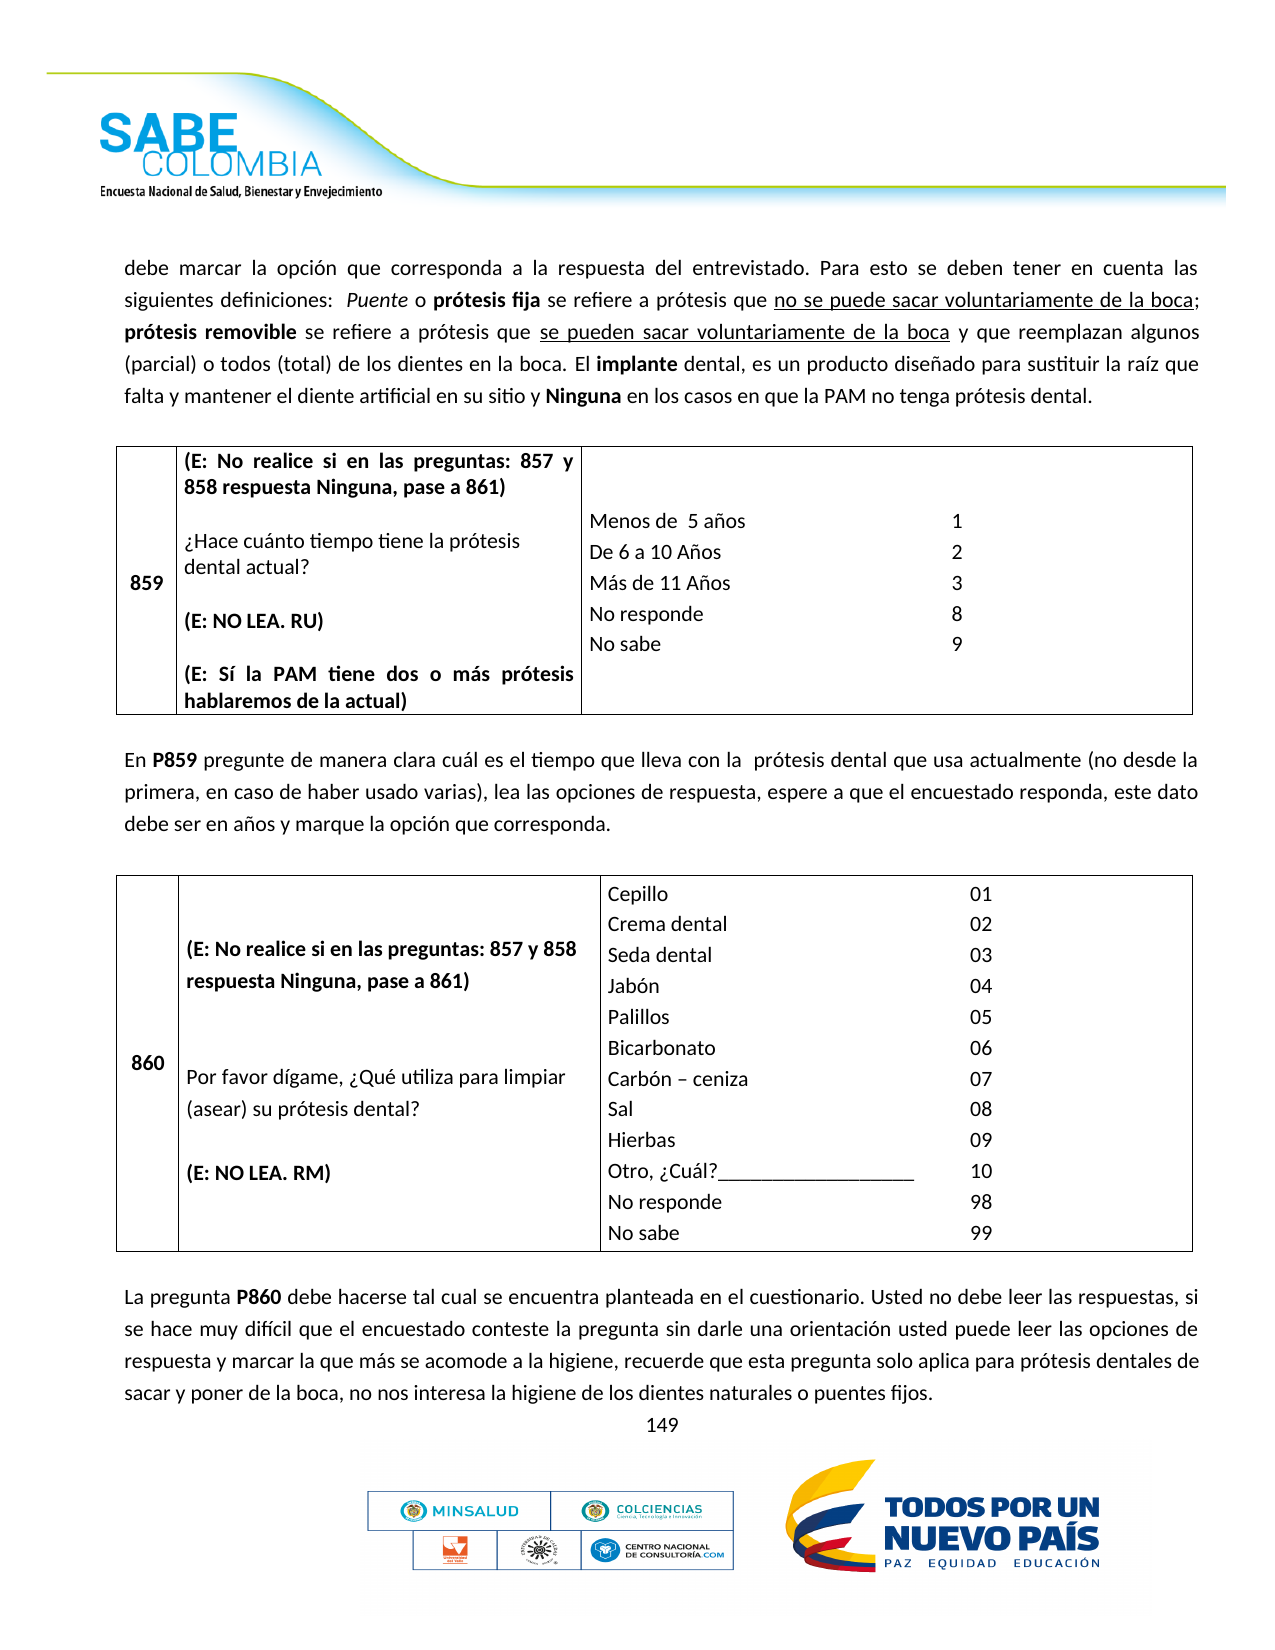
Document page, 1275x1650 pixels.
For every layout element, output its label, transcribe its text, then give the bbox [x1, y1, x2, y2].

picture [44, 46, 1226, 235]
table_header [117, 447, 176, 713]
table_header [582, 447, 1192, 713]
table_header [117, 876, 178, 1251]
picture [358, 1439, 1151, 1615]
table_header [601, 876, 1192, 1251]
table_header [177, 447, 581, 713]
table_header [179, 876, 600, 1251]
text La pregunta P860 debe hacerse tal cual se encuentra planteada en el cuestionario. Usted no debe leer las respuestas, si se hace muy difícil que el encuestado conteste la pregunta sin darle una orientación usted puede leer las opciones de respuesta y marcar la que más se acomode a la higiene, recuerde que esta pregunta solo aplica para prótesis dentales de sacar y poner de la boca, no nos interesa la higiene de los dientes naturales o puentes fijos. [124, 1283, 1200, 1406]
text En P859 pregunte de manera clara cuál es el tiempo que lleva con la prótesis dental que usa actualmente (no desde la primera, en caso de haber usado varias), lea las opciones de respuesta, espere a que el encuestado responda, este dato debe ser en años y marque la opción que corresponda. [124, 747, 1200, 837]
